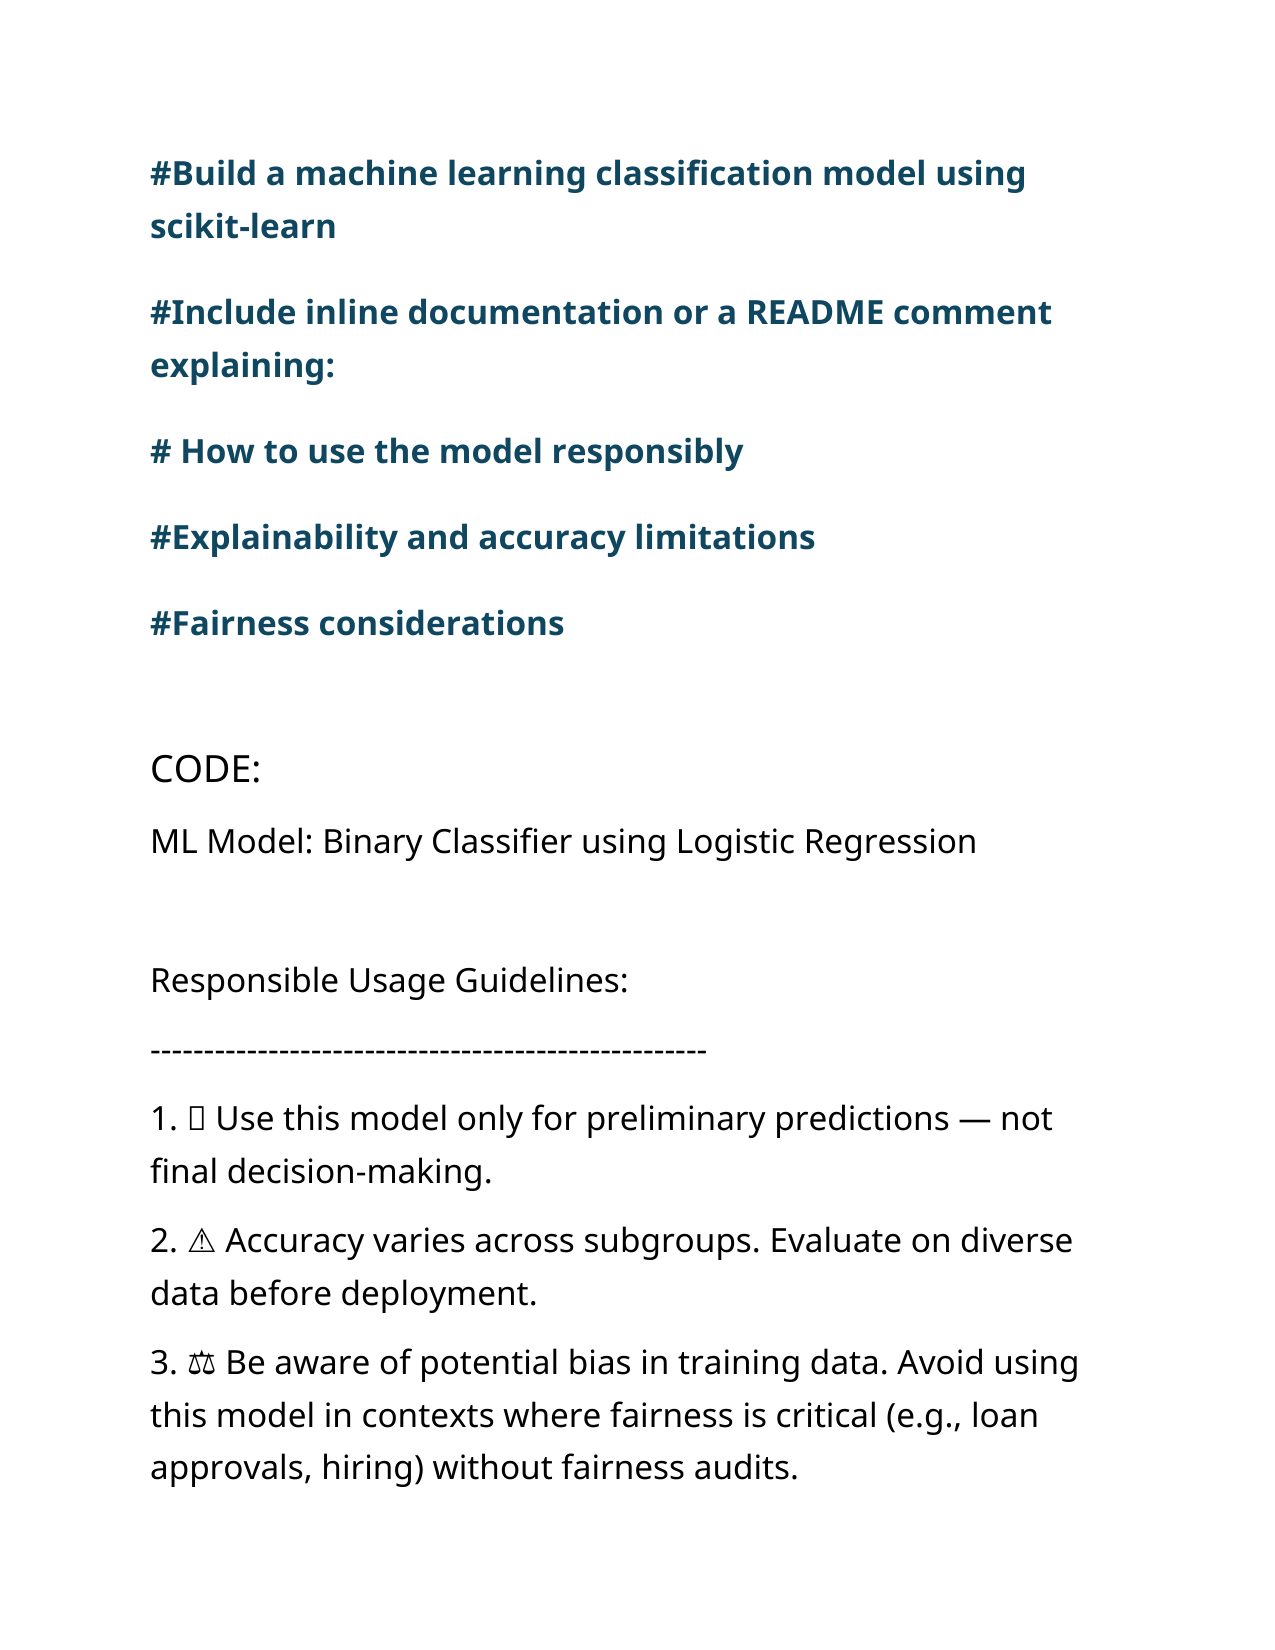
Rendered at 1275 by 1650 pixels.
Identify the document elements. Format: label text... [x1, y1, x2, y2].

text CODE: [150, 742, 1125, 793]
text ---------------------------------------------------- [150, 1026, 1125, 1071]
text 3. ⚖️ Be aware of potential bias in training data. Avoid using this model in contexts where fairness is critical (e.g., loan approvals, hiring) without fairness audits. [150, 1339, 1125, 1489]
subtitle #Fairness considerations [150, 600, 1125, 645]
text 1. ✅ Use this model only for preliminary predictions — not final decision-making. [150, 1095, 1125, 1193]
subtitle #Explainability and accuracy limitations [150, 514, 1125, 559]
subtitle #Include inline documentation or a README comment explaining: [150, 289, 1125, 387]
text Responsible Usage Guidelines: [150, 956, 1125, 1002]
subtitle #Build a machine learning classification model using scikit-learn [150, 150, 1125, 248]
text ML Model: Binary Classifier using Logistic Regression [150, 818, 1125, 863]
text 2. ⚠️ Accuracy varies across subgroups. Evaluate on diverse data before deployment. [150, 1217, 1125, 1315]
subtitle # How to use the model responsibly [150, 427, 1125, 473]
